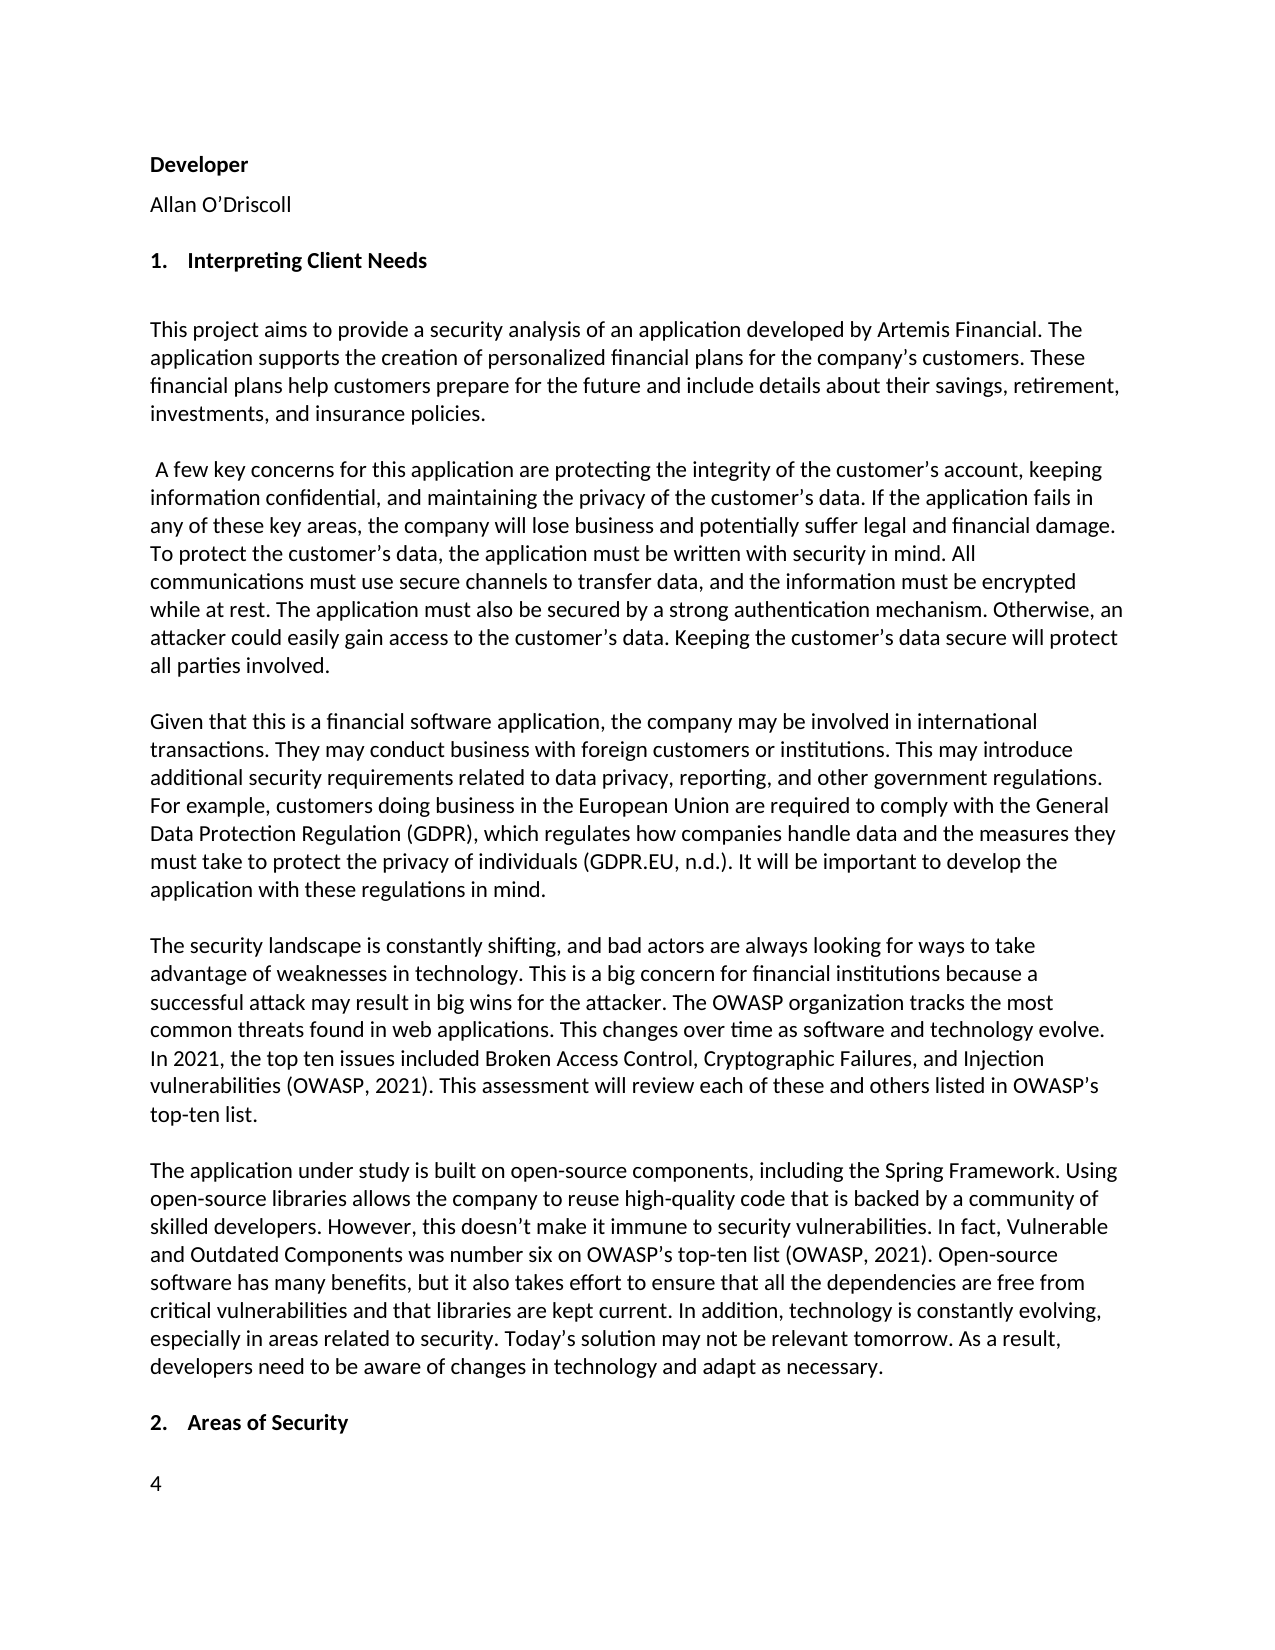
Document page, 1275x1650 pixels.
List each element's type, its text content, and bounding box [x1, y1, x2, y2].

text Given that this is a financial software application, the company may be involved in international transactions. They may conduct business with foreign customers or institutions. This may introduce additional security requirements related to data privacy, reporting, and other government regulations. For example, customers doing business in the European Union are required to comply with the General Data Protection Regulation (GDPR), which regulates how companies handle data and the measures they must take to protect the privacy of individuals (GDPR.EU, n.d.). It will be important to develop the application with these regulations in mind. [150, 707, 1125, 903]
text The security landscape is constantly shifting, and bad actors are always looking for ways to take advantage of weaknesses in technology. This is a big concern for financial institutions because a successful attack may result in big wins for the attacker. The OWASP organization tracks the most common threats found in web applications. This changes over time as software and technology evolve. In 2021, the top ten issues included Broken Access Control, Cryptographic Failures, and Injection vulnerabilities (OWASP, 2021). This assessment will review each of these and others listed in OWASP’s top-ten list. [150, 932, 1125, 1128]
text This project aims to provide a security analysis of an application developed by Artemis Financial. The application supports the creation of personalized financial plans for the company’s customers. These financial plans help customers prepare for the future and include details about their savings, retirement, investments, and insurance policies. [150, 315, 1125, 427]
text A few key concerns for this application are protecting the integrity of the customer’s account, keeping information confidential, and maintaining the privacy of the customer’s data. If the application fails in any of these key areas, the company will lose business and potentially suffer legal and financial damage. To protect the customer’s data, the application must be written with security in mind. All communications must use secure channels to transfer data, and the information must be encrypted while at rest. The application must also be secured by a strong authentication mechanism. Otherwise, an attacker could easily gain access to the customer’s data. Keeping the customer’s data secure will protect all parties involved. [150, 455, 1125, 679]
subtitle Developer [150, 150, 1125, 178]
subtitle Interpreting Client Needs [150, 247, 1125, 274]
text Allan O’Driscoll [150, 191, 1125, 218]
subtitle Areas of Security [150, 1408, 1125, 1436]
text The application under study is built on open-source components, including the Spring Framework. Using open-source libraries allows the company to reuse high-quality code that is backed by a community of skilled developers. However, this doesn’t make it immune to security vulnerabilities. In fact, Vulnerable and Outdated Components was number six on OWASP’s top-ten list (OWASP, 2021). Open-source software has many benefits, but it also takes effort to ensure that all the dependencies are free from critical vulnerabilities and that libraries are kept current. In addition, technology is constantly evolving, especially in areas related to security. Today’s solution may not be relevant tomorrow. As a result, developers need to be aware of changes in technology and adapt as necessary. [150, 1156, 1125, 1380]
